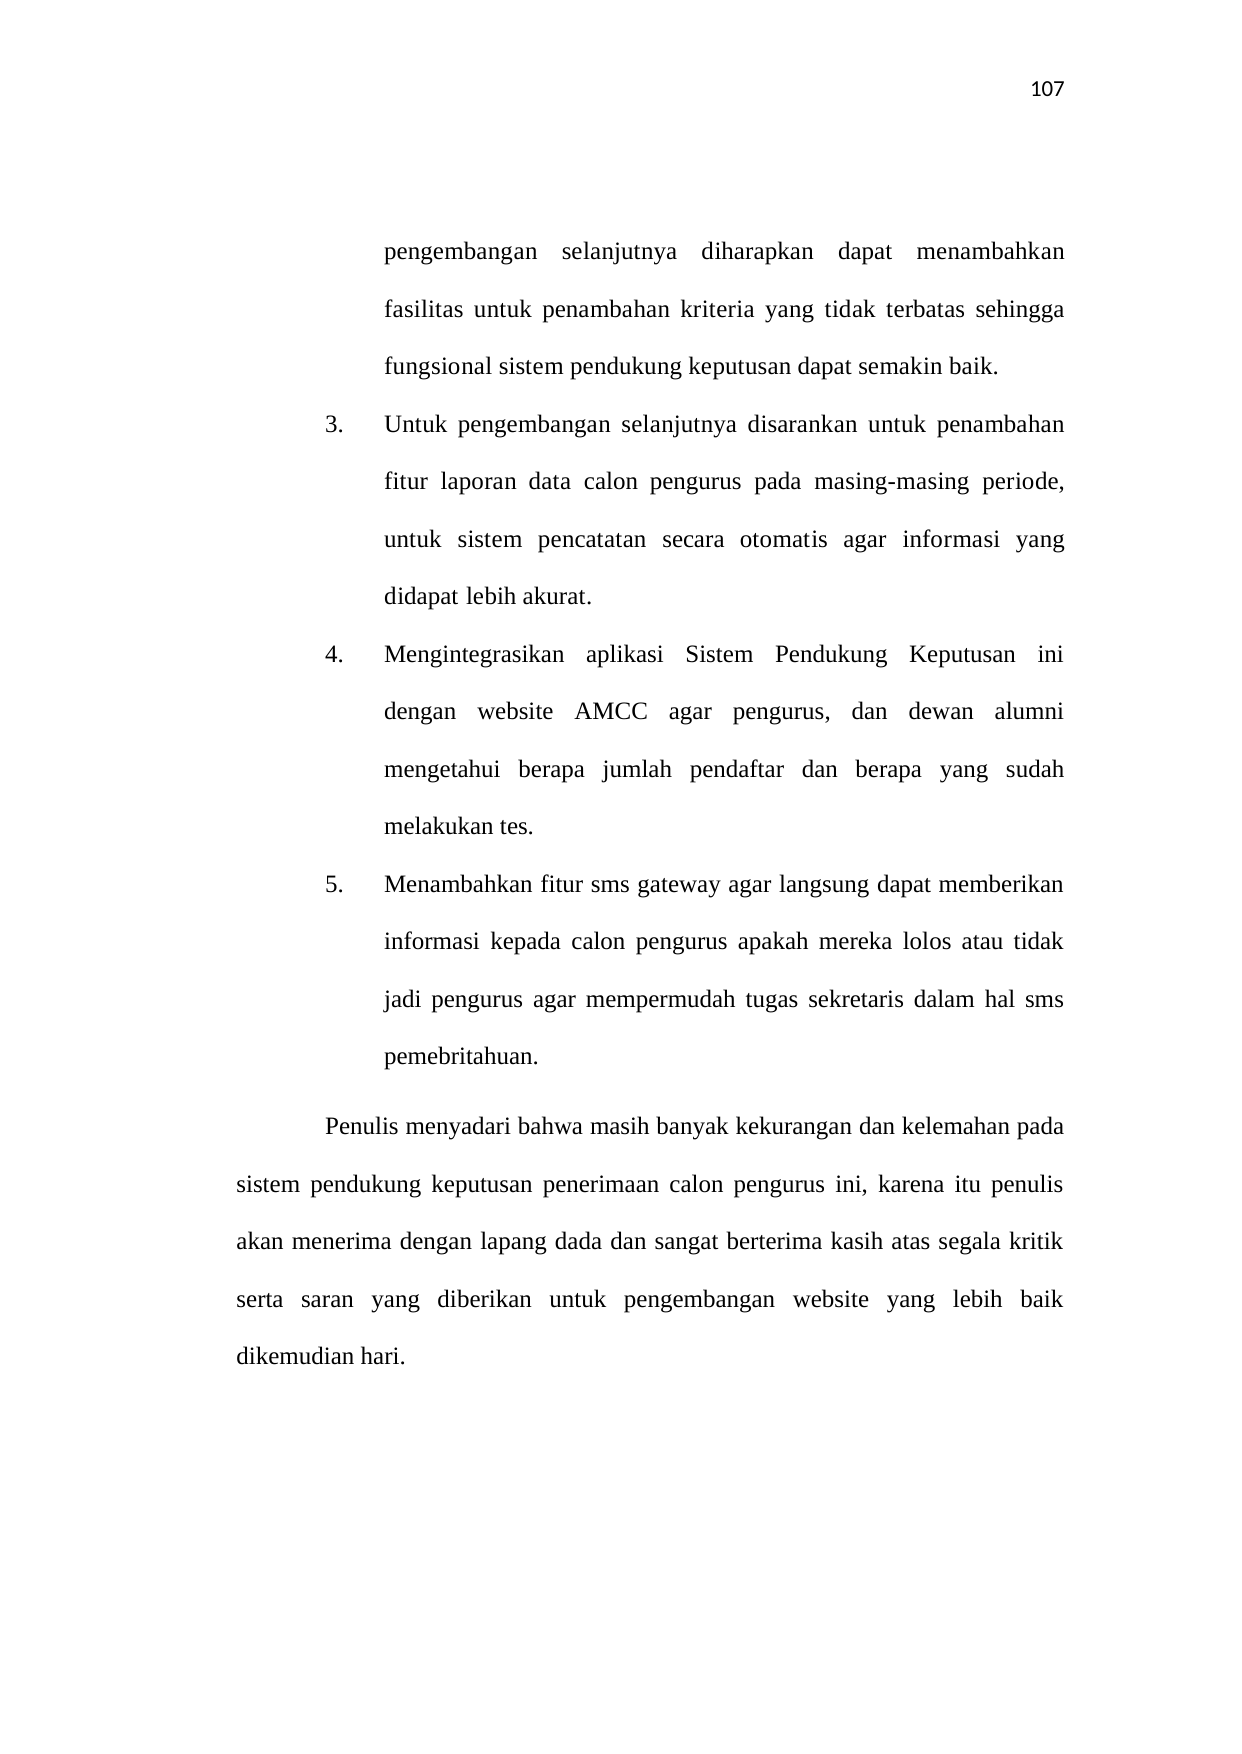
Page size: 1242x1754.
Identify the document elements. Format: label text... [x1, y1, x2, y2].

list Untuk pengembangan selanjutnya disarankan untuk penambahan fitur laporan data calon pengurus pada masing-masing periode, untuk sistem pencatatan secara otomatis agar informasi yang didapat lebih akurat. [325, 409, 1064, 610]
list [325, 236, 1064, 380]
list Mengintegrasikan aplikasi Sistem Pendukung Keputusan ini dengan website AMCC agar pengurus, dan dewan alumni mengetahui berapa jumlah pendaftar dan berapa yang sudah melakukan tes. [325, 639, 1064, 840]
list Menambahkan fitur sms gateway agar langsung dapat memberikan informasi kepada calon pengurus apakah mereka lolos atau tidak jadi pengurus agar mempermudah tugas sekretaris dalam hal sms pemebritahuan. [325, 869, 1064, 1070]
text Penulis menyadari bahwa masih banyak kekurangan dan kelemahan pada sistem pendukung keputusan penerimaan calon pengurus ini, karena itu penulis akan menerima dengan lapang dada dan sangat berterima kasih atas segala kritik serta saran yang diberikan untuk pengembangan website yang lebih baik dikemudian hari. [236, 1111, 1064, 1370]
